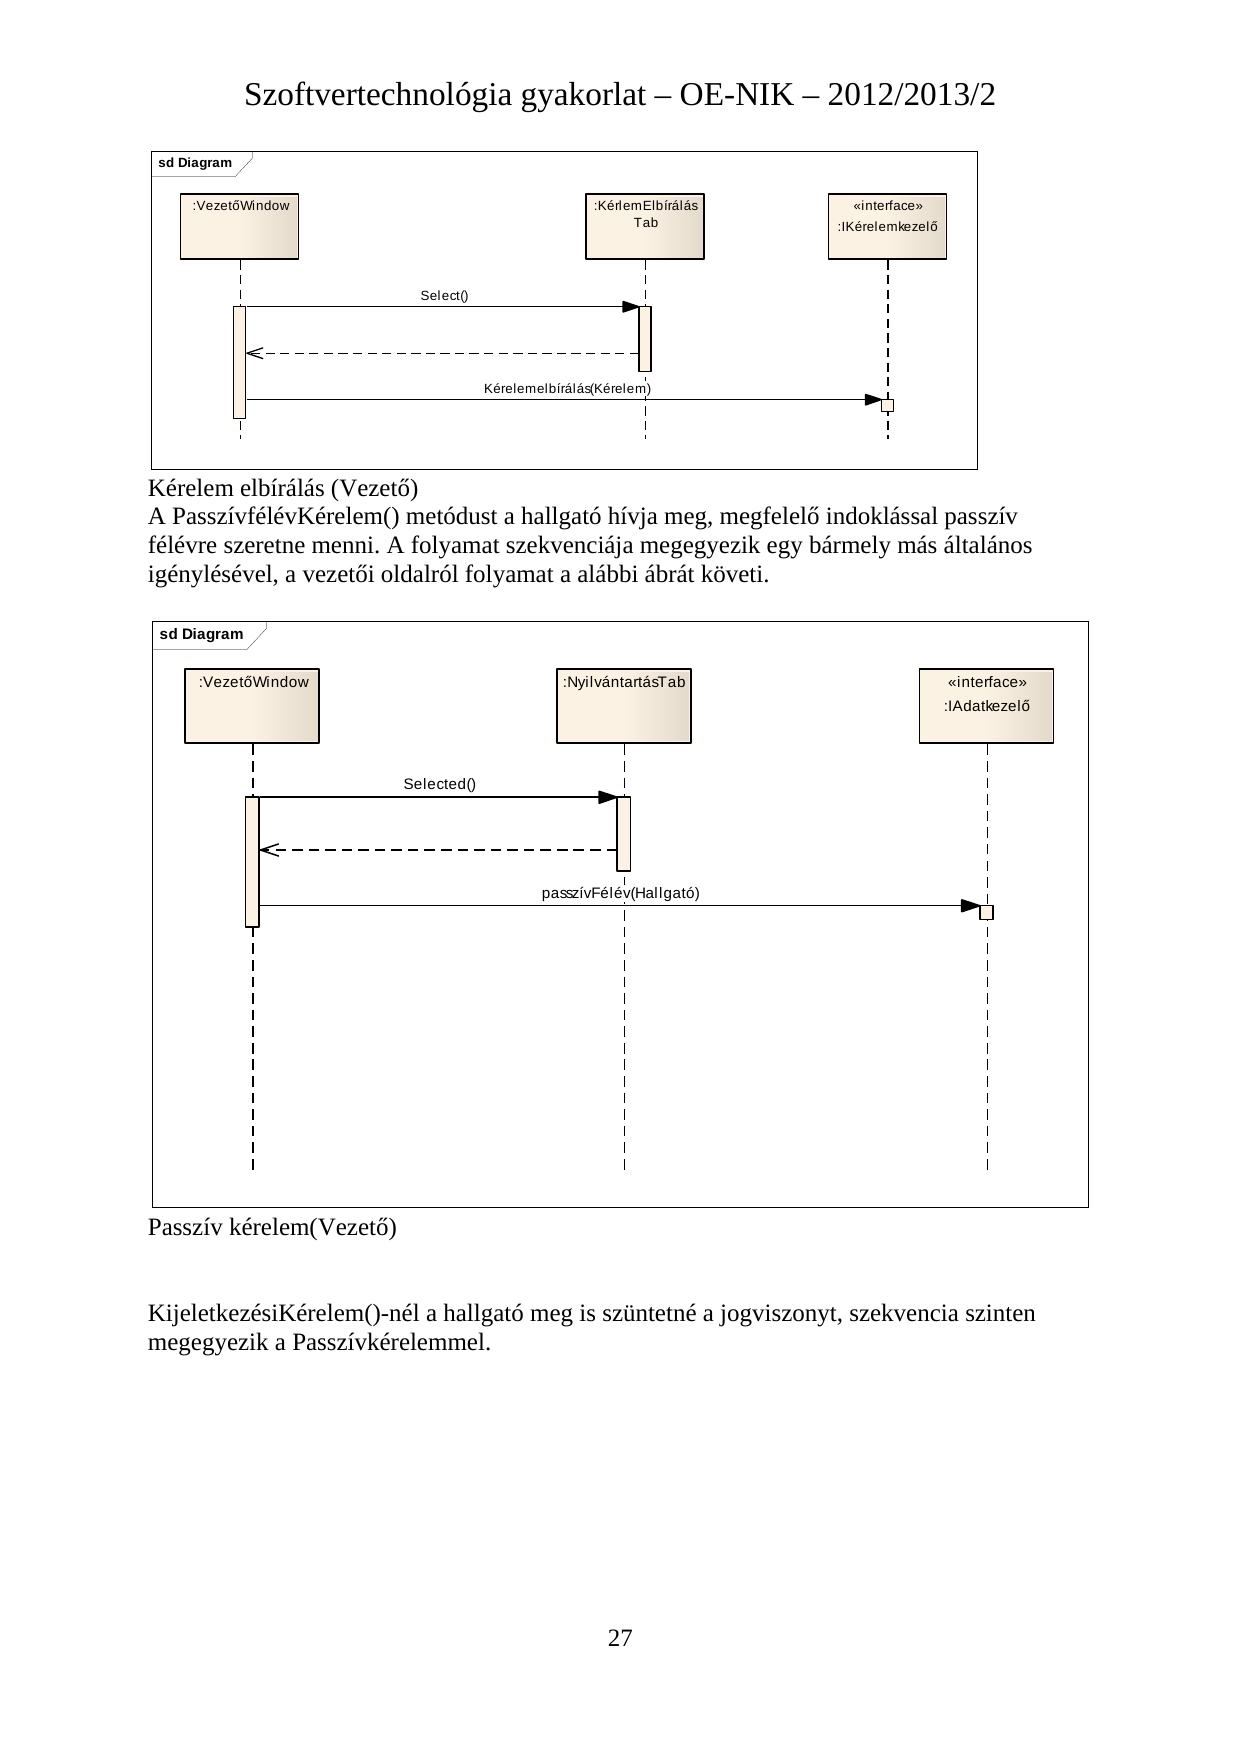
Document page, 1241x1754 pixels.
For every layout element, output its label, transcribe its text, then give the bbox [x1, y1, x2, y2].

text Passzív kérelem(Vezető) [148, 1212, 1093, 1241]
text KijeletkezésiKérelem()-nél a hallgató meg is szüntetné a jogviszonyt, szekvencia szinten megegyezik a Passzívkérelemmel. [148, 1298, 1093, 1356]
text A PasszívfélévKérelem() metódust a hallgató hívja meg, megfelelő indoklással passzív félévre szeretne menni. A folyamat szekvenciája megegyezik egy bármely más általános igénylésével, a vezetői oldalról folyamat a alábbi ábrát követi. [148, 501, 1093, 588]
text Kérelem elbírálás (Vezető) [148, 473, 1093, 501]
